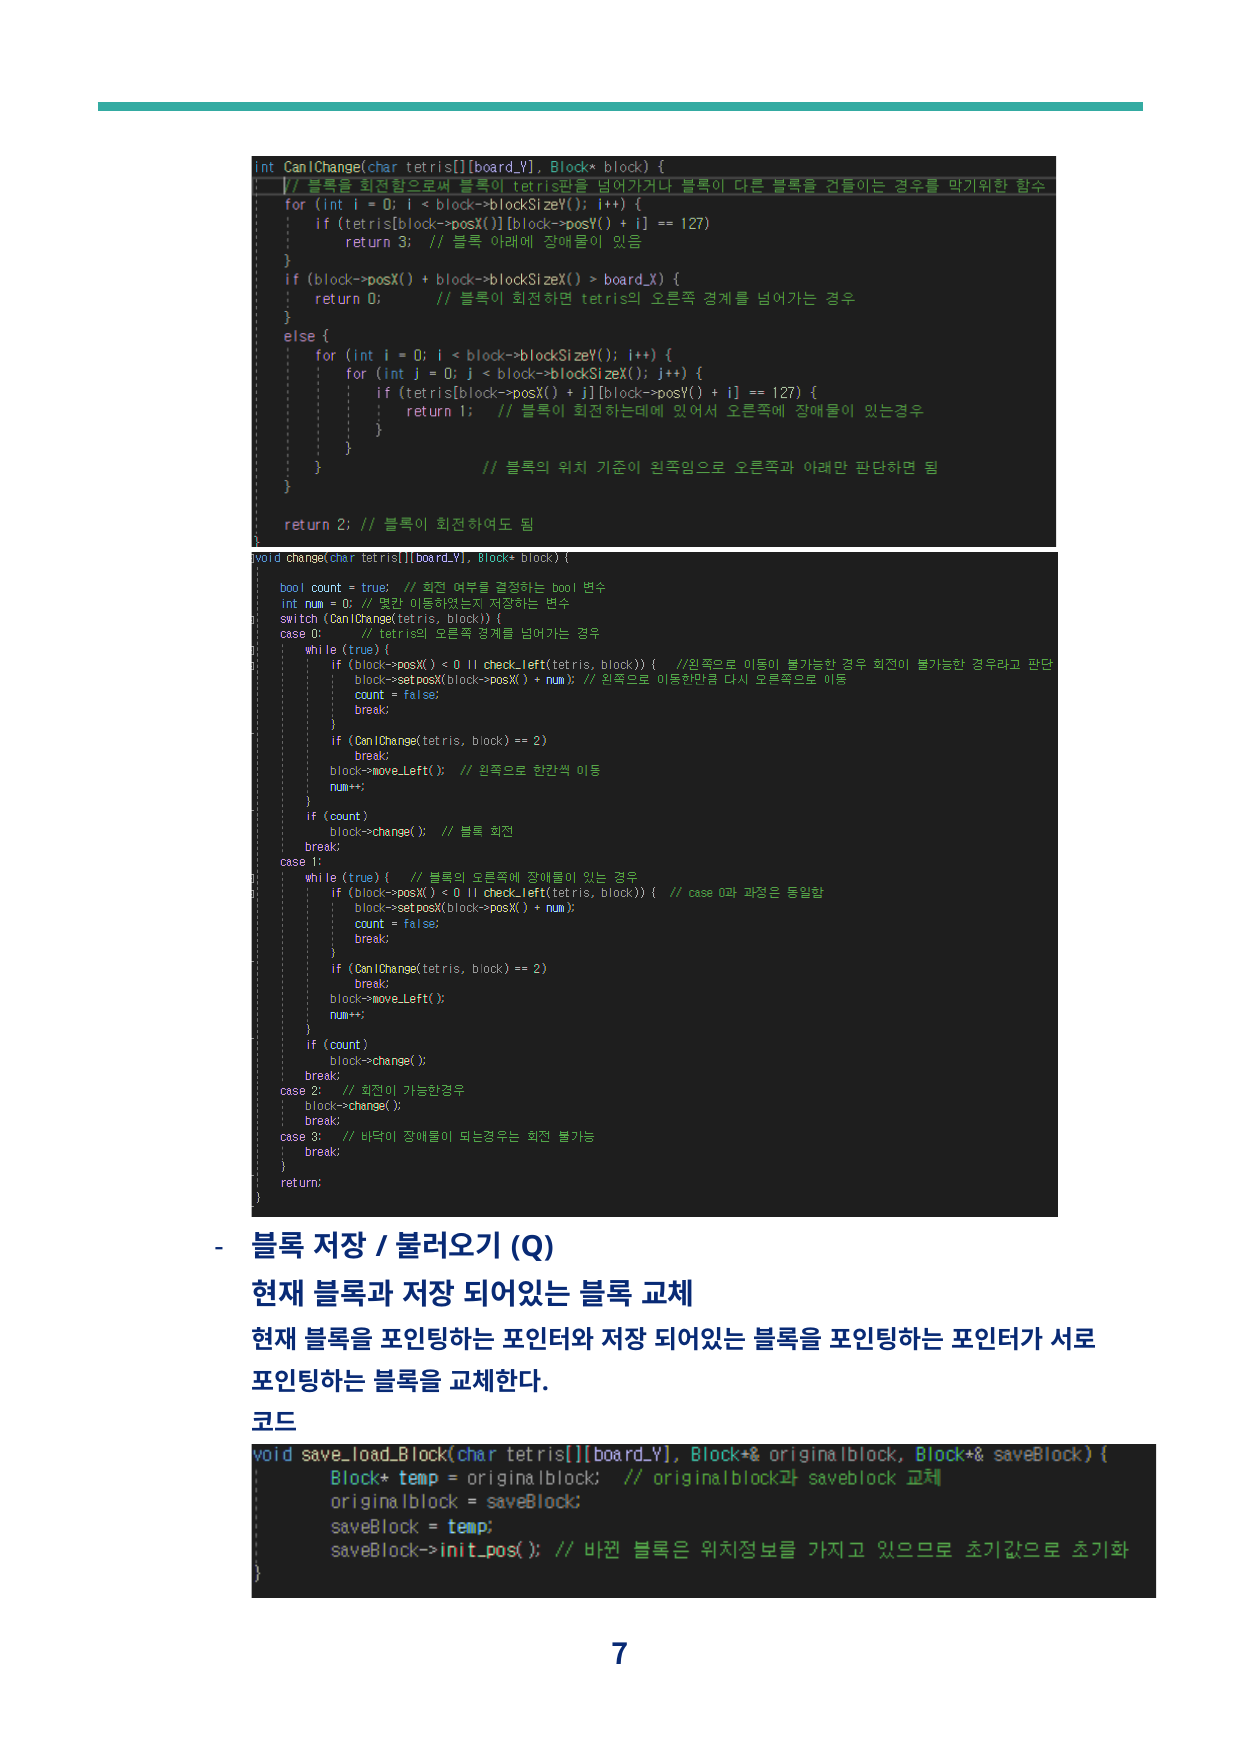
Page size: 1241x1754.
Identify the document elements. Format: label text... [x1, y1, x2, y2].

list 현재 블록을 포인팅하는 포인터와 저장 되어있는 블록을 포인팅하는 포인터가 서로 포인팅하는 블록을 교체한다. [252, 1319, 1143, 1397]
list 현재 블록과 저장 되어있는 블록 교체 [252, 1271, 1143, 1313]
list 블록 저장 / 불러오기 (Q) [214, 1222, 1143, 1264]
list 코드 [252, 1403, 1143, 1439]
picture [251, 156, 1057, 547]
picture [251, 1444, 1157, 1598]
picture [251, 552, 1058, 1217]
